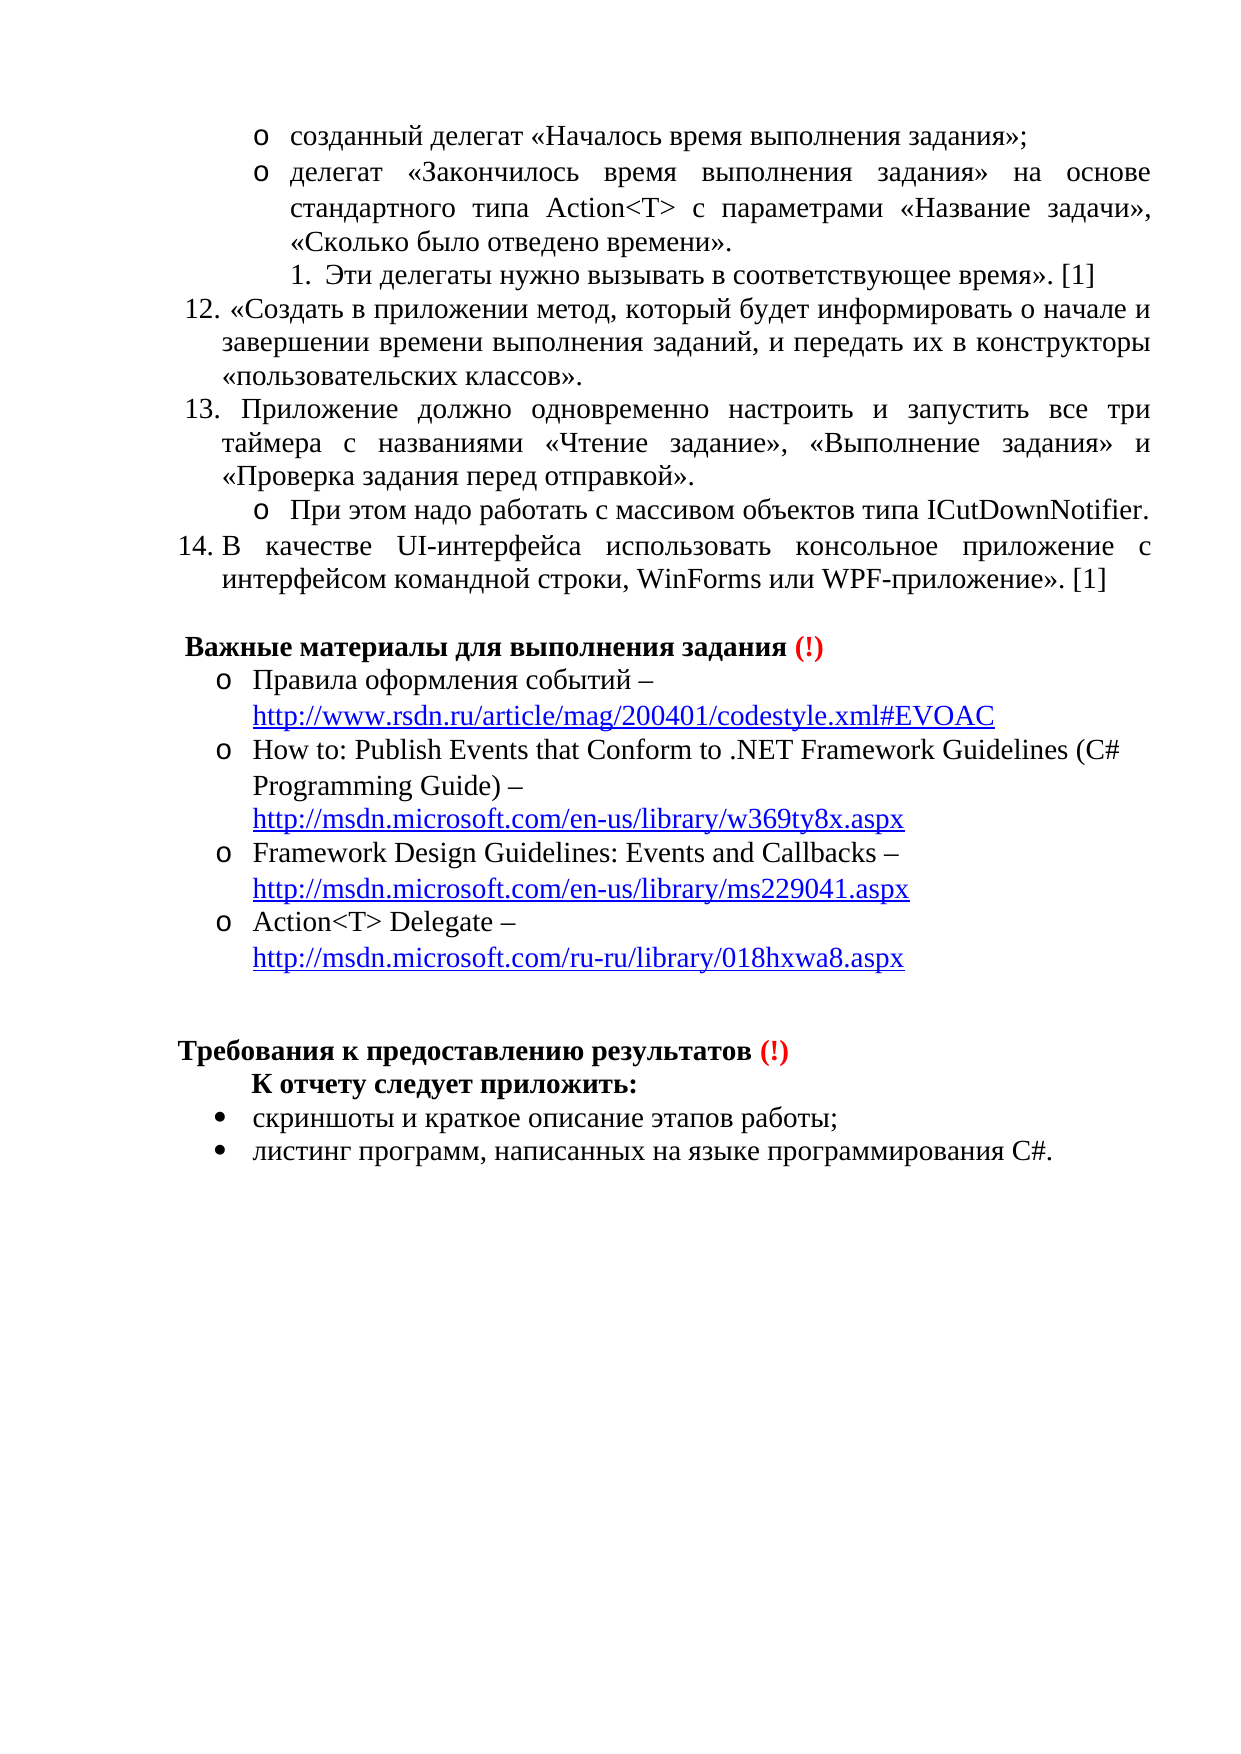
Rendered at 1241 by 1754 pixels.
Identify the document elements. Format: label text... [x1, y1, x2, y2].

list В качестве UI-интерфейса использовать консольное приложение с интерфейсом командной строки, WinForms или WPF-приложение». [1] [177, 528, 1152, 595]
list скриншоты и краткое описание этапов работы; [215, 1100, 1152, 1133]
list При этом надо работать с массивом объектов типа ICutDownNotifier. [252, 492, 1152, 528]
list Action<T> Delegate – [215, 904, 1152, 941]
list Приложение должно одновременно настроить и запустить все три таймера с названиями «Чтение задание», «Выполнение задания» и «Проверка задания перед отправкой». [184, 391, 1152, 492]
list Эти делегаты нужно вызывать в соответствующее время». [1] [253, 257, 1152, 291]
list делегат «Закончилось время выполнения задания» на основе стандартного типа Action<T> с параметрами «Название задачи», «Сколько было отведено времени». [252, 154, 1152, 257]
list http://msdn.microsoft.com/en-us/library/ms229041.aspx [252, 871, 1152, 904]
list «Создать в приложении метод, который будет информировать о начале и завершении времени выполнения заданий, и передать их в конструкторы «пользовательских классов». [184, 291, 1152, 391]
text Важные материалы для выполнения задания (!) [177, 629, 1152, 662]
list Framework Design Guidelines: Events and Callbacks – [215, 835, 1152, 871]
list http://msdn.microsoft.com/ru-ru/library/018hxwa8.aspx [252, 941, 1152, 974]
list How to: Publish Events that Conform to .NET Framework Guidelines (C# Programming Guide) – [215, 732, 1152, 801]
list листинг программ, написанных на языке программирования C#. [215, 1133, 1152, 1167]
list Требования к предоставлению результатов (!) [177, 1033, 1152, 1066]
list http://msdn.microsoft.com/en-us/library/w369ty8x.aspx [252, 801, 1152, 835]
list http://www.rsdn.ru/article/mag/200401/codestyle.xml#EVOAC [252, 698, 1152, 732]
list Правила оформления событий – [215, 662, 1152, 698]
list К отчету следует приложить: [177, 1066, 1152, 1100]
list созданный делегат «Началось время выполнения задания»; [252, 118, 1152, 154]
